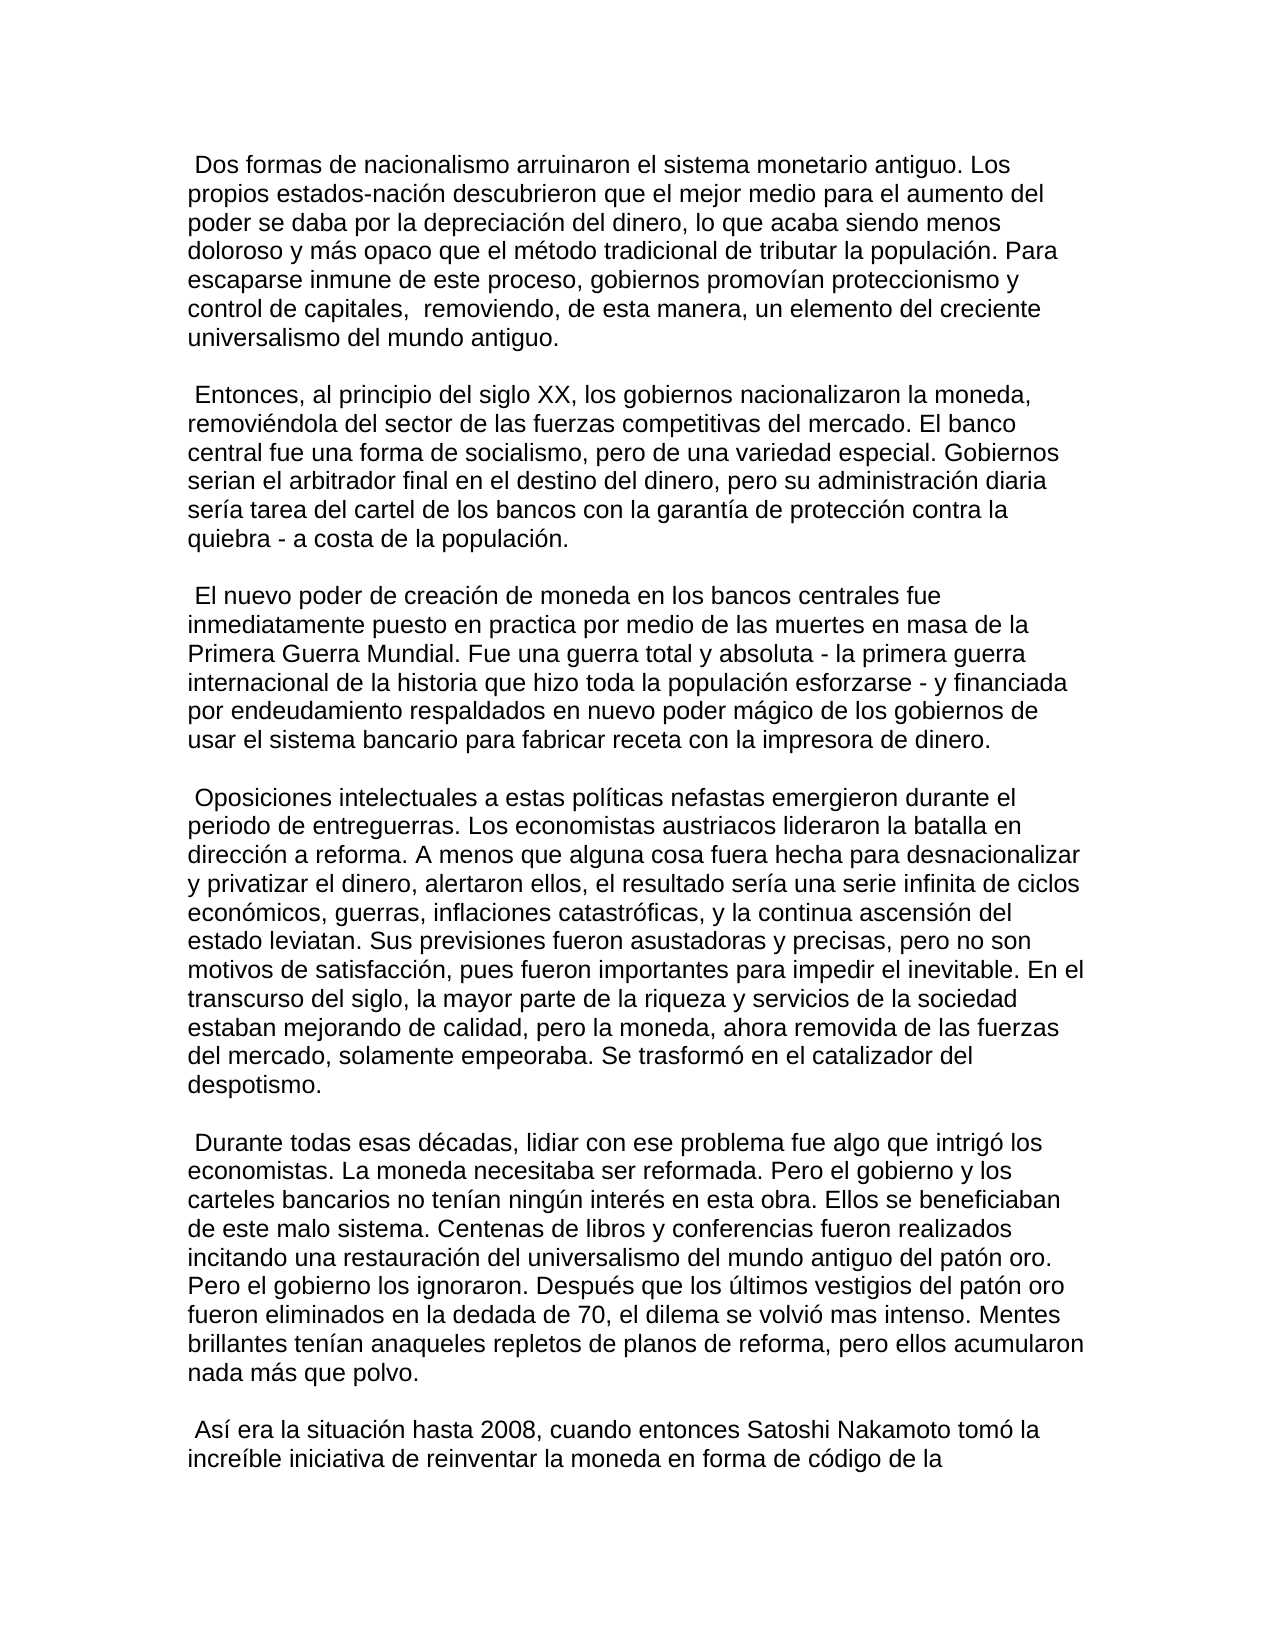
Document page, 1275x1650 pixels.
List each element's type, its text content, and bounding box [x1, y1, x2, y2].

text El nuevo poder de creación de moneda en los bancos centrales fue inmediatamente puesto en practica por medio de las muertes en masa de la Primera Guerra Mundial. Fue una guerra total y absoluta - la primera guerra internacional de la historia que hizo toda la populación esforzarse - y financiada por endeudamiento respaldados en nuevo poder mágico de los gobiernos de usar el sistema bancario para fabricar receta con la impresora de dinero. [187, 581, 1087, 754]
text Dos formas de nacionalismo arruinaron el sistema monetario antiguo. Los propios estados-nación descubrieron que el mejor medio para el aumento del poder se daba por la depreciación del dinero, lo que acaba siendo menos doloroso y más opaco que el método tradicional de tributar la populación. Para escaparse inmune de este proceso, gobiernos promovían proteccionismo y control de capitales, removiendo, de esta manera, un elemento del creciente universalismo del mundo antiguo. [187, 150, 1087, 351]
text Durante todas esas décadas, lidiar con ese problema fue algo que intrigó los economistas. La moneda necesitaba ser reformada. Pero el gobierno y los carteles bancarios no tenían ningún interés en esta obra. Ellos se beneficiaban de este malo sistema. Centenas de libros y conferencias fueron realizados incitando una restauración del universalismo del mundo antiguo del patón oro. Pero el gobierno los ignoraron. Después que los últimos vestigios del patón oro fueron eliminados en la dedada de 70, el dilema se volvió mas intenso. Mentes brillantes tenían anaqueles repletos de planos de reforma, pero ellos acumularon nada más que polvo. [187, 1127, 1087, 1386]
text Entonces, al principio del siglo XX, los gobiernos nacionalizaron la moneda, removiéndola del sector de las fuerzas competitivas del mercado. El banco central fue una forma de socialismo, pero de una variedad especial. Gobiernos serian el arbitrador final en el destino del dinero, pero su administración diaria sería tarea del cartel de los bancos con la garantía de protección contra la quiebra - a costa de la populación. [187, 380, 1087, 552]
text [187, 1415, 1087, 1472]
text Oposiciones intelectuales a estas políticas nefastas emergieron durante el periodo de entreguerras. Los economistas austriacos lideraron la batalla en dirección a reforma. A menos que alguna cosa fuera hecha para desnacionalizar y privatizar el dinero, alertaron ellos, el resultado sería una serie infinita de ciclos económicos, guerras, inflaciones catastróficas, y la continua ascensión del estado leviatan. Sus previsiones fueron asustadoras y precisas, pero no son motivos de satisfacción, pues fueron importantes para impedir el inevitable. En el transcurso del siglo, la mayor parte de la riqueza y servicios de la sociedad estaban mejorando de calidad, pero la moneda, ahora removida de las fuerzas del mercado, solamente empeoraba. Se trasformó en el catalizador del despotismo. [187, 782, 1087, 1099]
